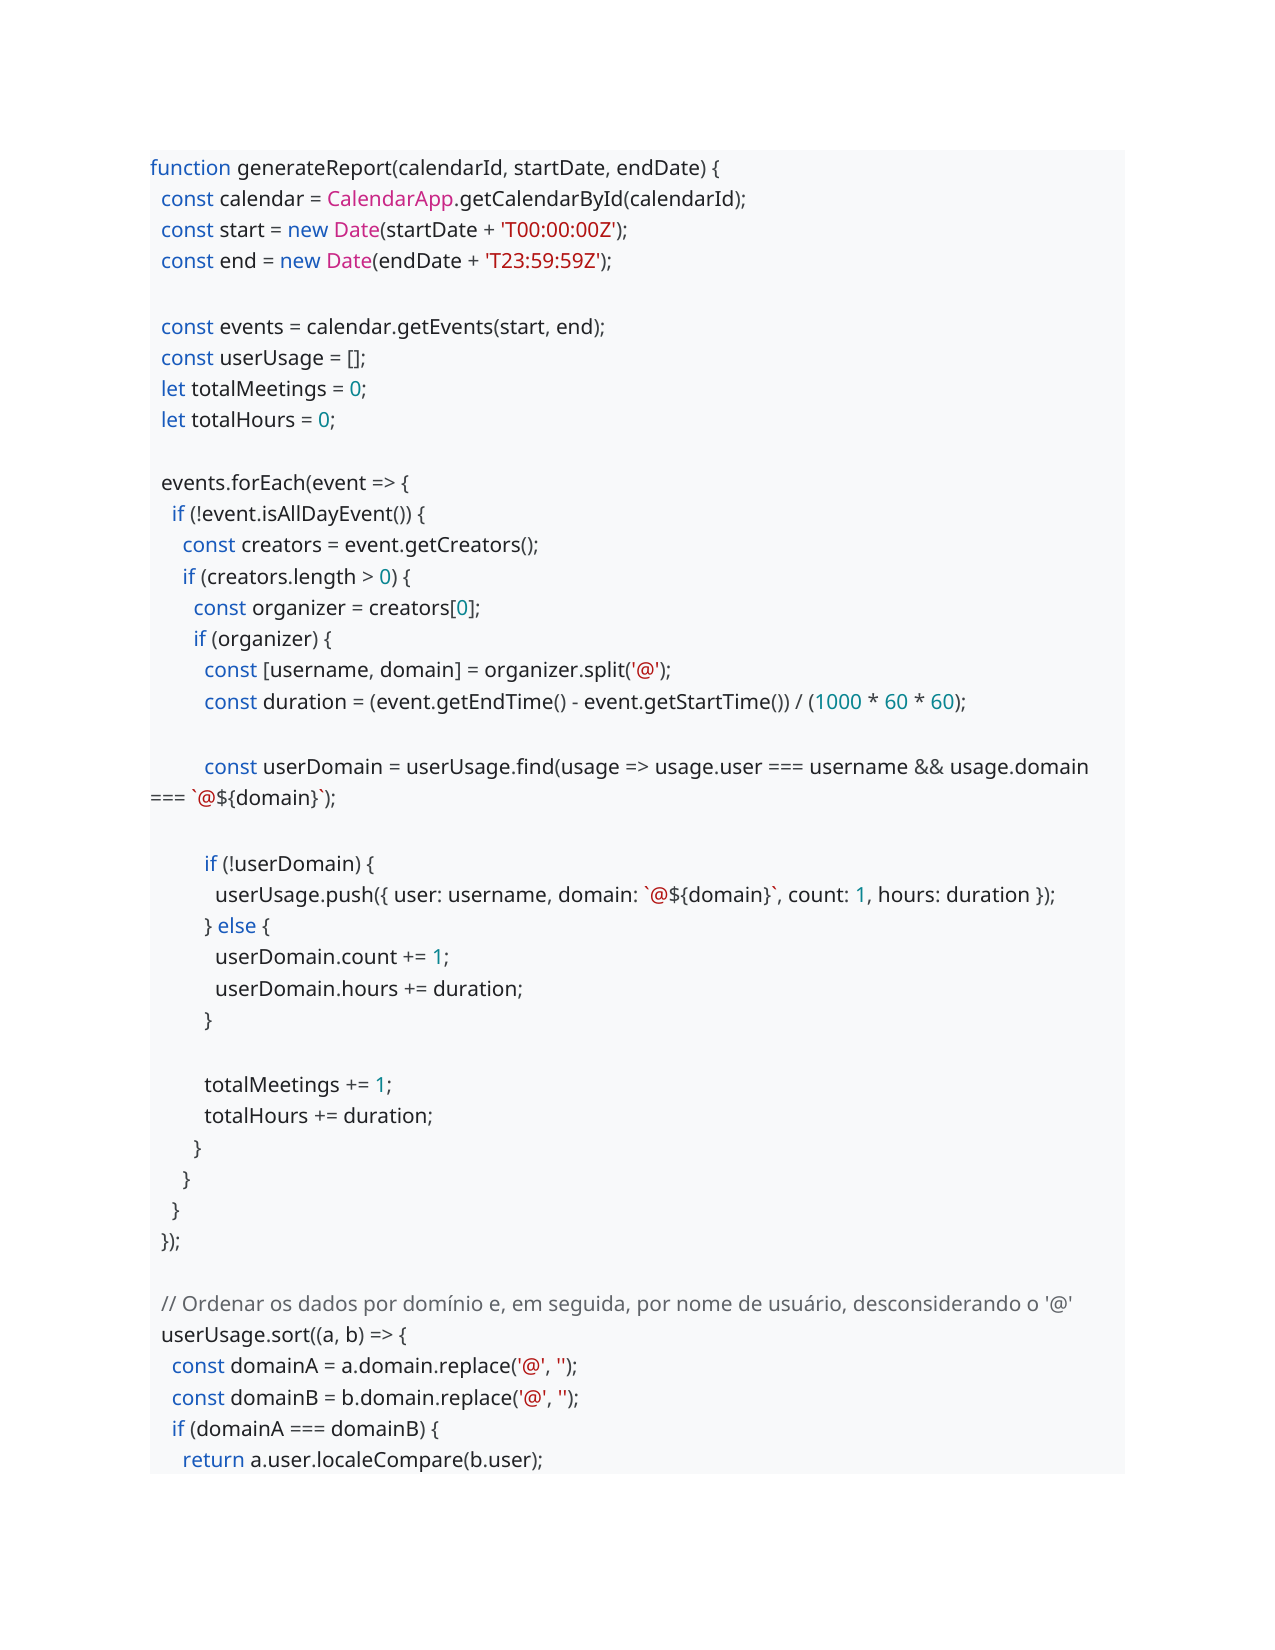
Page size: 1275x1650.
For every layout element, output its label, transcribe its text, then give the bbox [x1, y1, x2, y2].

text userUsage.push({ user: username, domain: `@${domain}`, count: 1, hours: duration }); [150, 877, 1125, 908]
text const domainA = a.domain.replace('@', ''); [150, 1349, 1125, 1380]
text const events = calendar.getEvents(start, end); [150, 309, 1125, 340]
text if (domainA === domainB) { [150, 1411, 1125, 1442]
text const end = new Date(endDate + 'T23:59:59Z'); [150, 244, 1125, 275]
text let totalHours = 0; [150, 403, 1125, 434]
text const userUsage = []; [150, 340, 1125, 372]
text userUsage.sort((a, b) => { [150, 1317, 1125, 1349]
text userDomain.hours += duration; [150, 971, 1125, 1002]
text return a.user.localeCompare(b.user); [150, 1442, 1125, 1474]
text } [150, 1161, 1125, 1192]
text const [username, domain] = organizer.split('@'); [150, 653, 1125, 684]
text const calendar = CalendarApp.getCalendarById(calendarId); [150, 181, 1125, 212]
text } else { [150, 908, 1125, 940]
text const domainB = b.domain.replace('@', ''); [150, 1380, 1125, 1411]
text if (creators.length > 0) { [150, 559, 1125, 590]
text totalHours += duration; [150, 1099, 1125, 1130]
text }); [150, 1224, 1125, 1255]
text const userDomain = userUsage.find(usage => usage.user === username && usage.domain === `@${domain}`); [150, 749, 1125, 812]
text userDomain.count += 1; [150, 940, 1125, 971]
text events.forEach(event => { [150, 465, 1125, 497]
text let totalMeetings = 0; [150, 372, 1125, 403]
text const creators = event.getCreators(); [150, 528, 1125, 559]
text const organizer = creators[0]; [150, 590, 1125, 622]
text if (organizer) { [150, 622, 1125, 653]
text totalMeetings += 1; [150, 1067, 1125, 1099]
text function generateReport(calendarId, startDate, endDate) { [150, 150, 1125, 181]
text } [150, 1002, 1125, 1033]
text const duration = (event.getEndTime() - event.getStartTime()) / (1000 * 60 * 60); [150, 684, 1125, 715]
text if (!event.isAllDayEvent()) { [150, 497, 1125, 528]
text if (!userDomain) { [150, 846, 1125, 877]
text const start = new Date(startDate + 'T00:00:00Z'); [150, 212, 1125, 244]
text } [150, 1192, 1125, 1224]
text } [150, 1130, 1125, 1161]
text // Ordenar os dados por domínio e, em seguida, por nome de usuário, desconsiderando o '@' [150, 1286, 1125, 1317]
